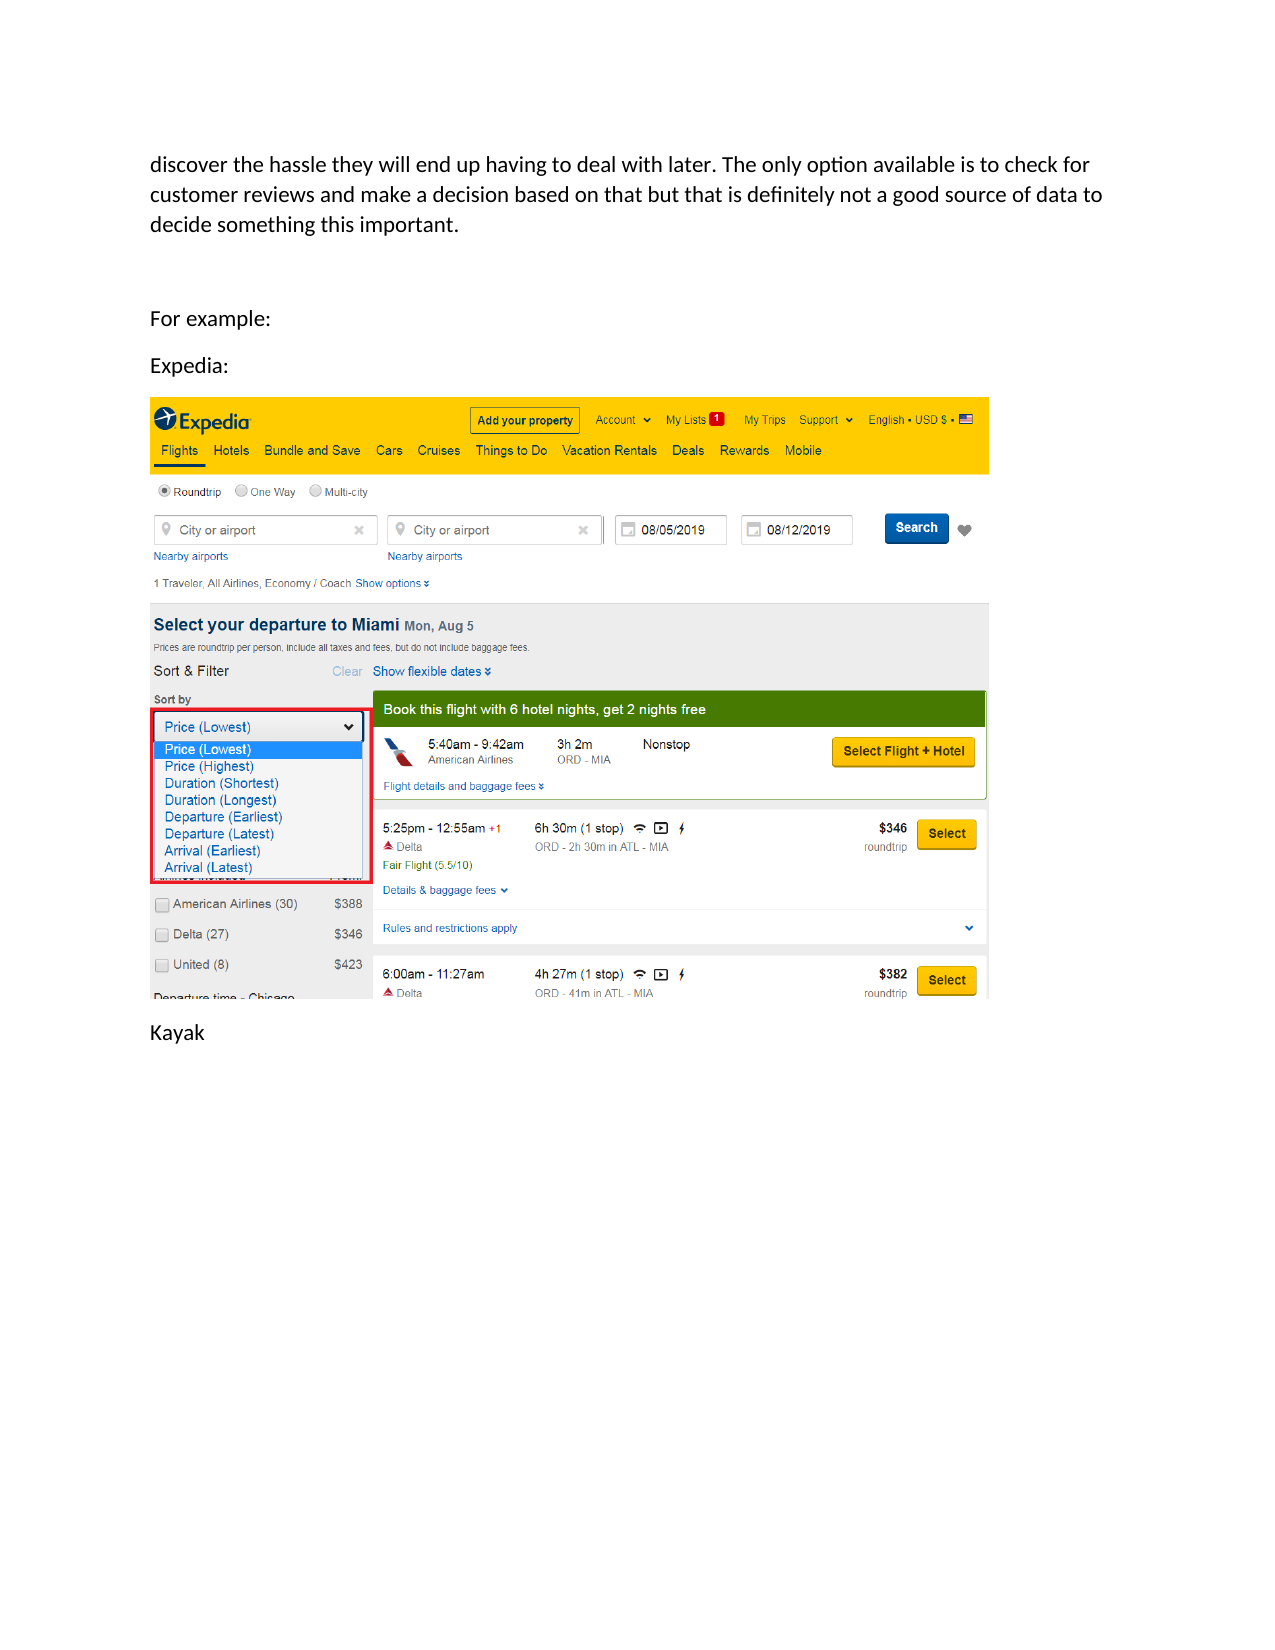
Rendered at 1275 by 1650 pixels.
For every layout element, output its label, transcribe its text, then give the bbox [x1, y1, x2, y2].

picture [150, 397, 989, 999]
text For example: [150, 304, 1125, 332]
text Kayak [150, 1018, 1125, 1046]
text Expedia: [150, 351, 1125, 379]
